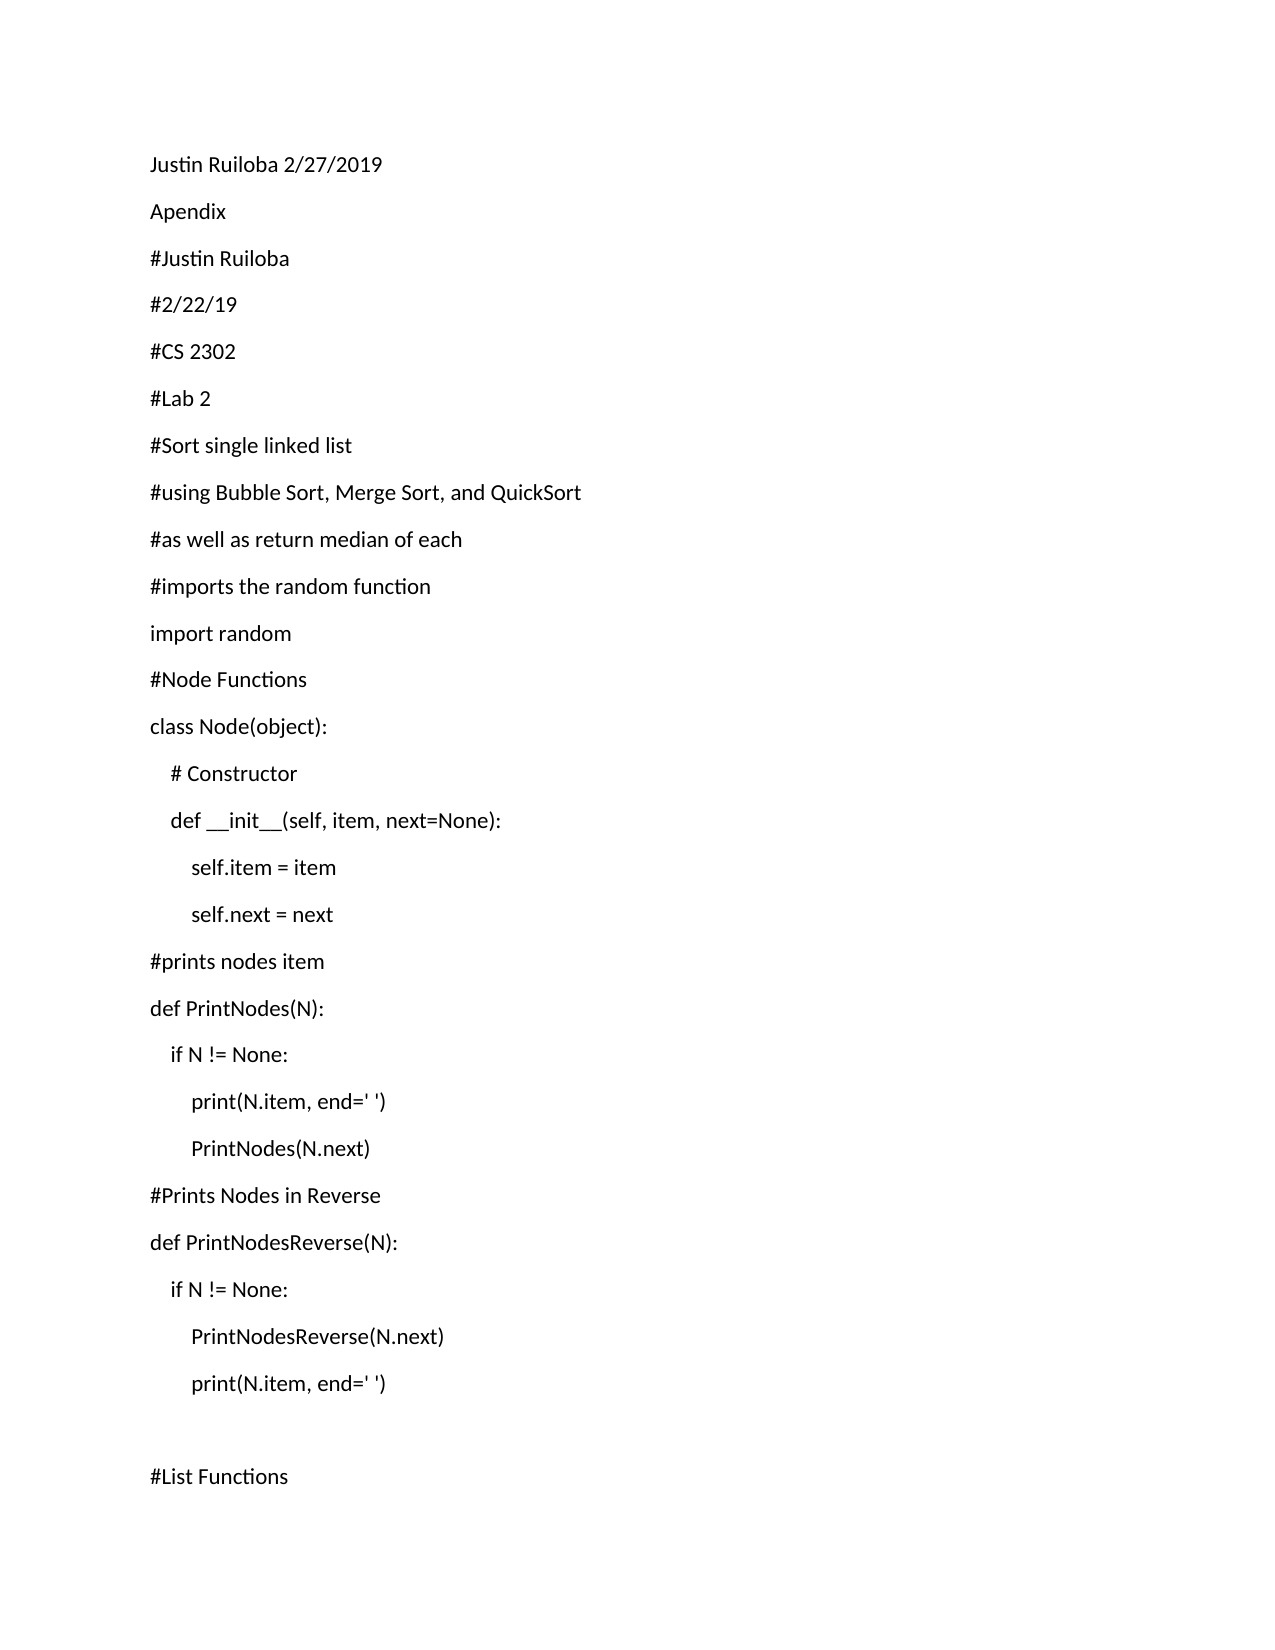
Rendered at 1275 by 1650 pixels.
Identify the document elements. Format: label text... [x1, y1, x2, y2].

text import random [150, 619, 1125, 647]
text self.next = next [150, 900, 1125, 928]
text #Node Functions [150, 666, 1125, 694]
text def __init__(self, item, next=None): [150, 806, 1125, 834]
text PrintNodes(N.next) [150, 1134, 1125, 1162]
text #Lab 2 [150, 384, 1125, 412]
text #Sort single linked list [150, 431, 1125, 459]
text #prints nodes item [150, 947, 1125, 975]
text if N != None: [150, 1041, 1125, 1069]
text #CS 2302 [150, 337, 1125, 366]
text self.item = item [150, 853, 1125, 881]
text #imports the random function [150, 572, 1125, 600]
text class Node(object): [150, 712, 1125, 741]
text def PrintNodes(N): [150, 994, 1125, 1022]
text print(N.item, end=' ') [150, 1087, 1125, 1116]
text #List Functions [150, 1462, 1125, 1491]
text #2/22/19 [150, 291, 1125, 319]
text print(N.item, end=' ') [150, 1369, 1125, 1397]
text if N != None: [150, 1275, 1125, 1303]
text #Prints Nodes in Reverse [150, 1181, 1125, 1209]
text PrintNodesReverse(N.next) [150, 1322, 1125, 1350]
text Justin Ruiloba 2/27/2019 [150, 150, 1125, 178]
text Apendix [150, 197, 1125, 225]
text #using Bubble Sort, Merge Sort, and QuickSort [150, 478, 1125, 506]
text # Constructor [150, 759, 1125, 787]
text #as well as return median of each [150, 525, 1125, 553]
text def PrintNodesReverse(N): [150, 1228, 1125, 1256]
text #Justin Ruiloba [150, 244, 1125, 272]
